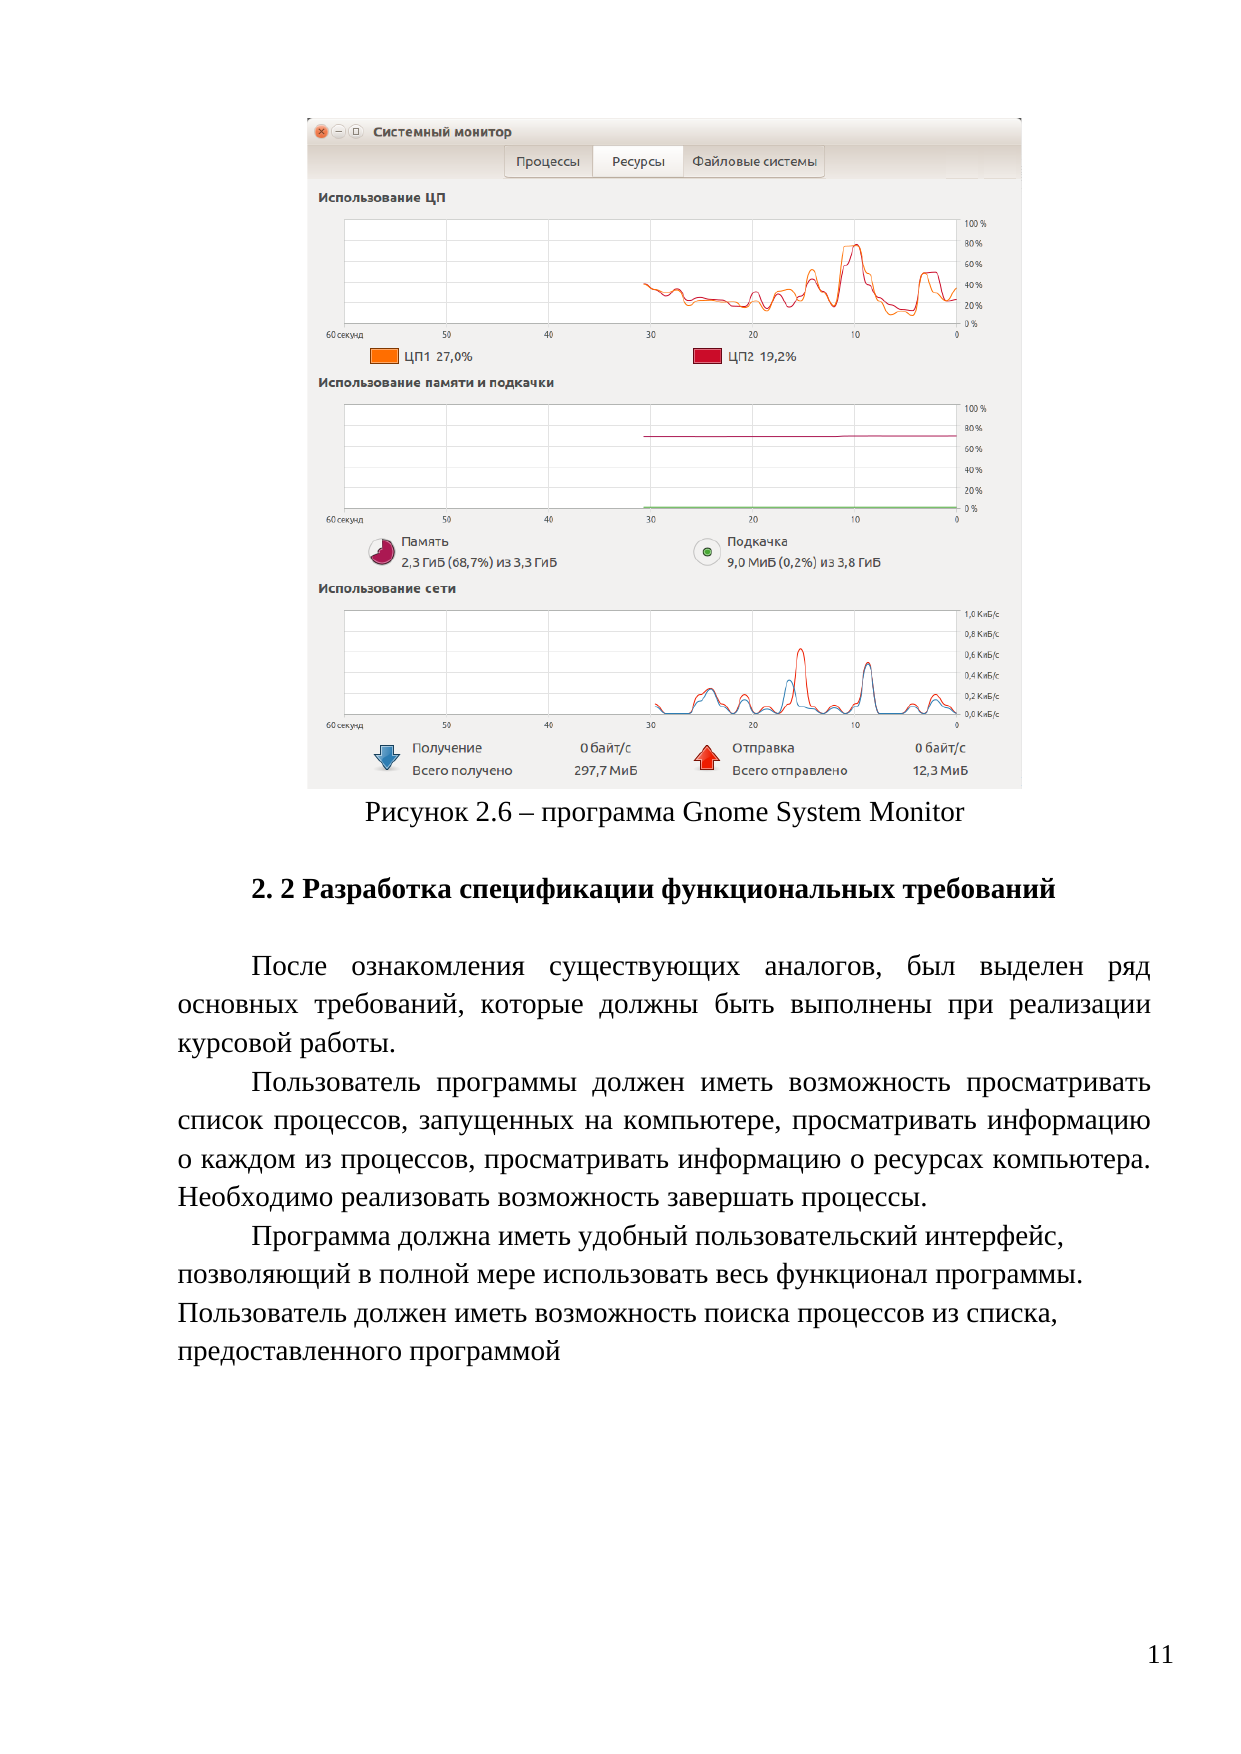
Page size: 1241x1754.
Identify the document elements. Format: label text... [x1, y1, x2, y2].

text Пользователь программы должен иметь возможность просматривать список процессов, запущенных на компьютере, просматривать информацию о каждом из процессов, просматривать информацию о ресурсах компьютера. Необходимо реализовать возможность завершать процессы. [177, 1174, 1152, 1213]
text 2. 2 Разработка спецификации функциональных требований [177, 871, 1152, 904]
text Рисунок 2.6 – программа Gnome System Monitor [177, 794, 1152, 827]
text Программа должна иметь удобный пользовательский интерфейс, позволяющий в полной мере использовать весь функционал программы. Пользователь должен иметь возможность поиска процессов из списка, предоставленного программой [177, 1218, 1152, 1367]
picture [307, 118, 1022, 789]
text После ознакомления существующих аналогов, был выделен ряд основных требований, которые должны быть выполнены при реализации курсовой работы. [177, 948, 1152, 987]
text После ознакомления существующих аналогов, был выделен ряд основных требований, которые должны быть выполнены при реализации курсовой работы. [177, 1020, 1152, 1059]
